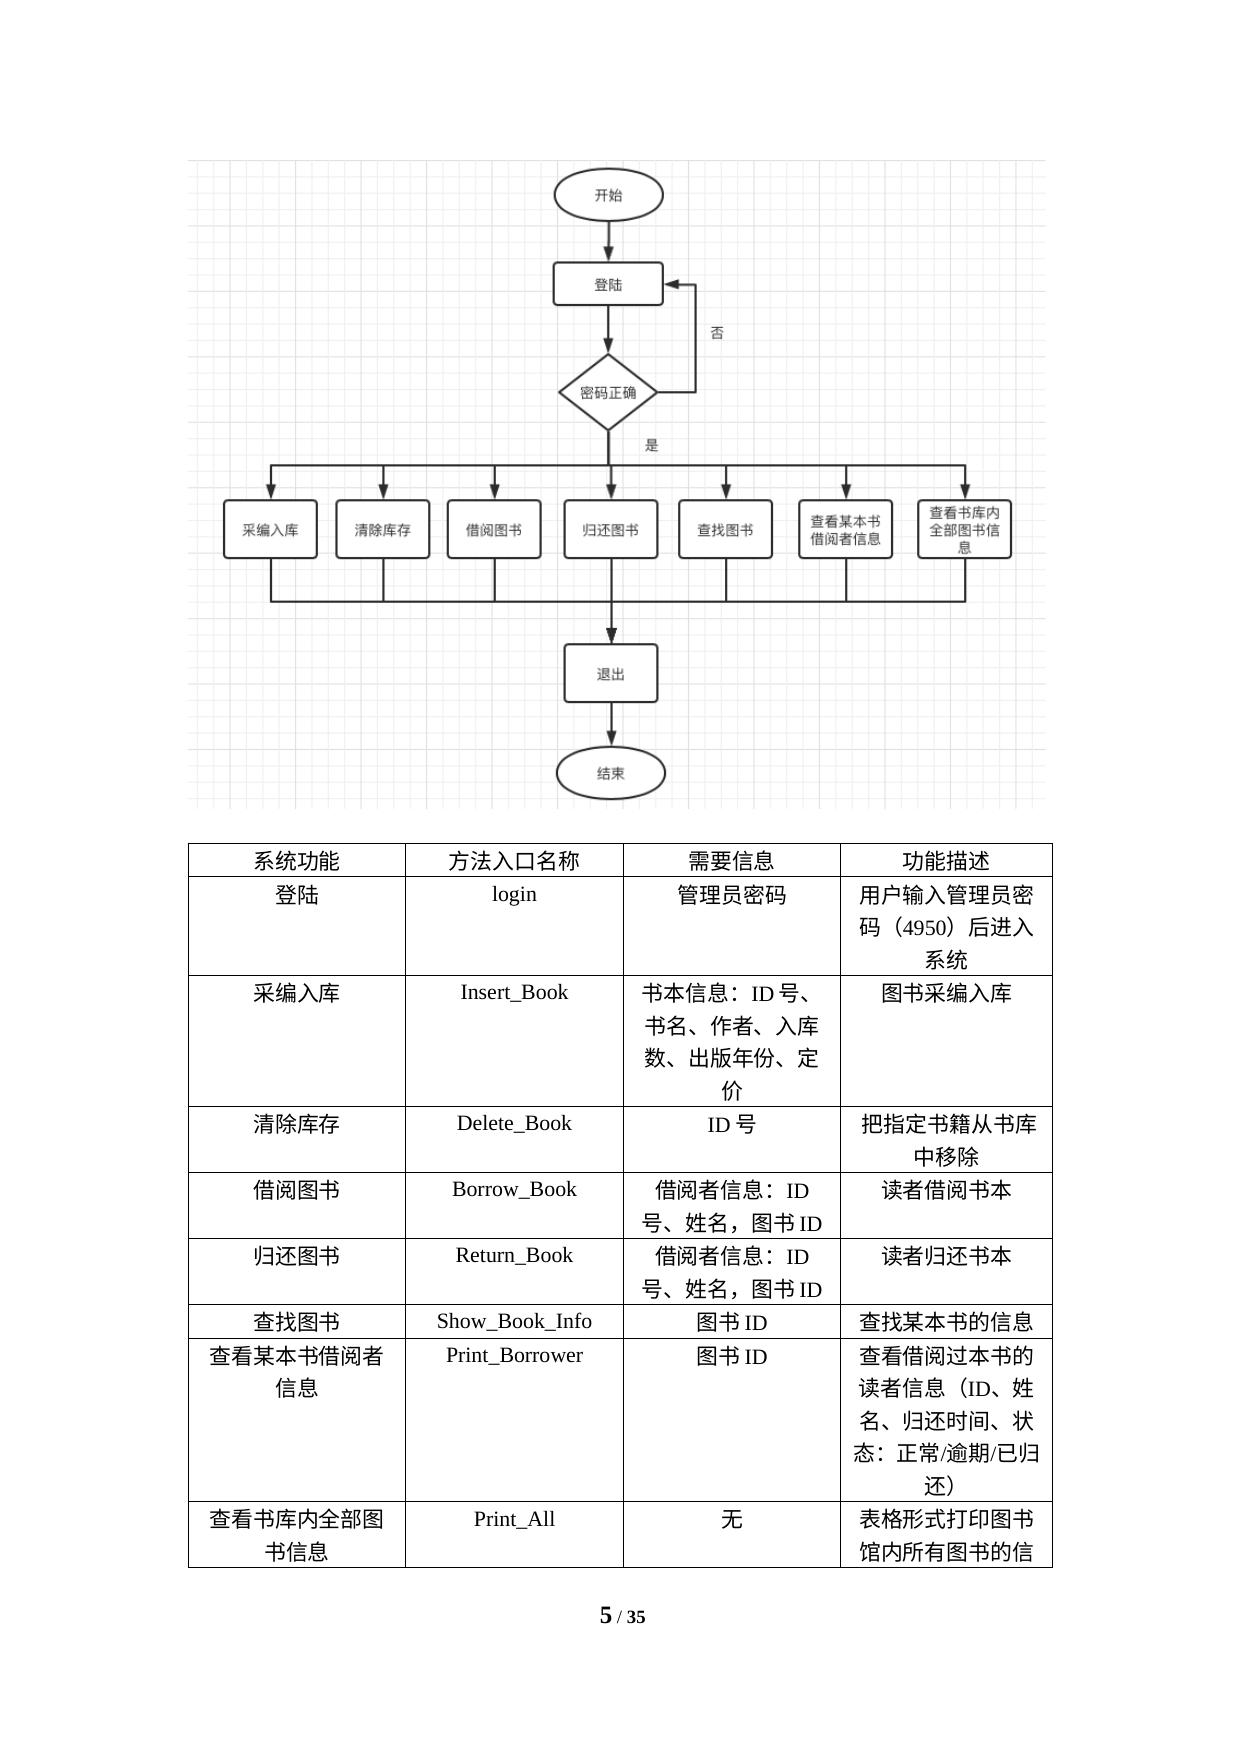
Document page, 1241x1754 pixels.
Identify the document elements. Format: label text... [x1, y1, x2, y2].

table_cell 查看书库内全部图书信息 [189, 1502, 405, 1567]
table_cell 查看某本书借阅者信息 [189, 1339, 405, 1501]
table_cell Print_All [406, 1502, 623, 1567]
table_cell 查找图书 [189, 1305, 405, 1337]
table_cell 表格形式打印图书馆内所有图书的信息 [841, 1502, 1052, 1567]
table_cell 把指定书籍从书库中移除 [841, 1107, 1052, 1172]
table_header 方法入口名称 [406, 844, 623, 876]
picture [187, 160, 1046, 809]
table_cell 书本信息：ID号、书名、作者、入库数、出版年份、定价 [624, 976, 840, 1106]
table_cell 归还图书 [189, 1239, 405, 1304]
table_cell Insert_Book [406, 976, 623, 1106]
table_header 系统功能 [189, 844, 405, 876]
table_cell 用户输入管理员密码（4950）后进入系统 [841, 877, 1052, 975]
table_cell Show_Book_Info [406, 1305, 623, 1337]
table_cell 查找某本书的信息 [841, 1305, 1052, 1337]
table_cell 借阅者信息：ID号、姓名，图书ID [624, 1239, 840, 1304]
table_cell login [406, 877, 623, 975]
table_cell ID号 [624, 1107, 840, 1172]
table_cell 图书ID [624, 1305, 840, 1337]
table_header 需要信息 [624, 844, 840, 876]
table_cell 管理员密码 [624, 877, 840, 975]
table_cell 查看借阅过本书的读者信息（ID、姓名、归还时间、状态：正常/逾期/已归还） [841, 1339, 1052, 1501]
table_cell 登陆 [189, 877, 405, 975]
table_cell 读者归还书本 [841, 1239, 1052, 1304]
table_cell 清除库存 [189, 1107, 405, 1172]
table_cell Return_Book [406, 1239, 623, 1304]
table_cell 采编入库 [189, 976, 405, 1106]
table_cell Delete_Book [406, 1107, 623, 1172]
table_cell 读者借阅书本 [841, 1173, 1052, 1238]
table_cell 图书ID [624, 1339, 840, 1501]
table_cell 图书采编入库 [841, 976, 1052, 1106]
table_cell 借阅者信息：ID号、姓名，图书ID [624, 1173, 840, 1238]
table_cell Borrow_Book [406, 1173, 623, 1238]
table_cell Print_Borrower [406, 1339, 623, 1501]
table_cell 无 [624, 1502, 840, 1567]
table_cell 借阅图书 [189, 1173, 405, 1238]
table_header 功能描述 [841, 844, 1052, 876]
